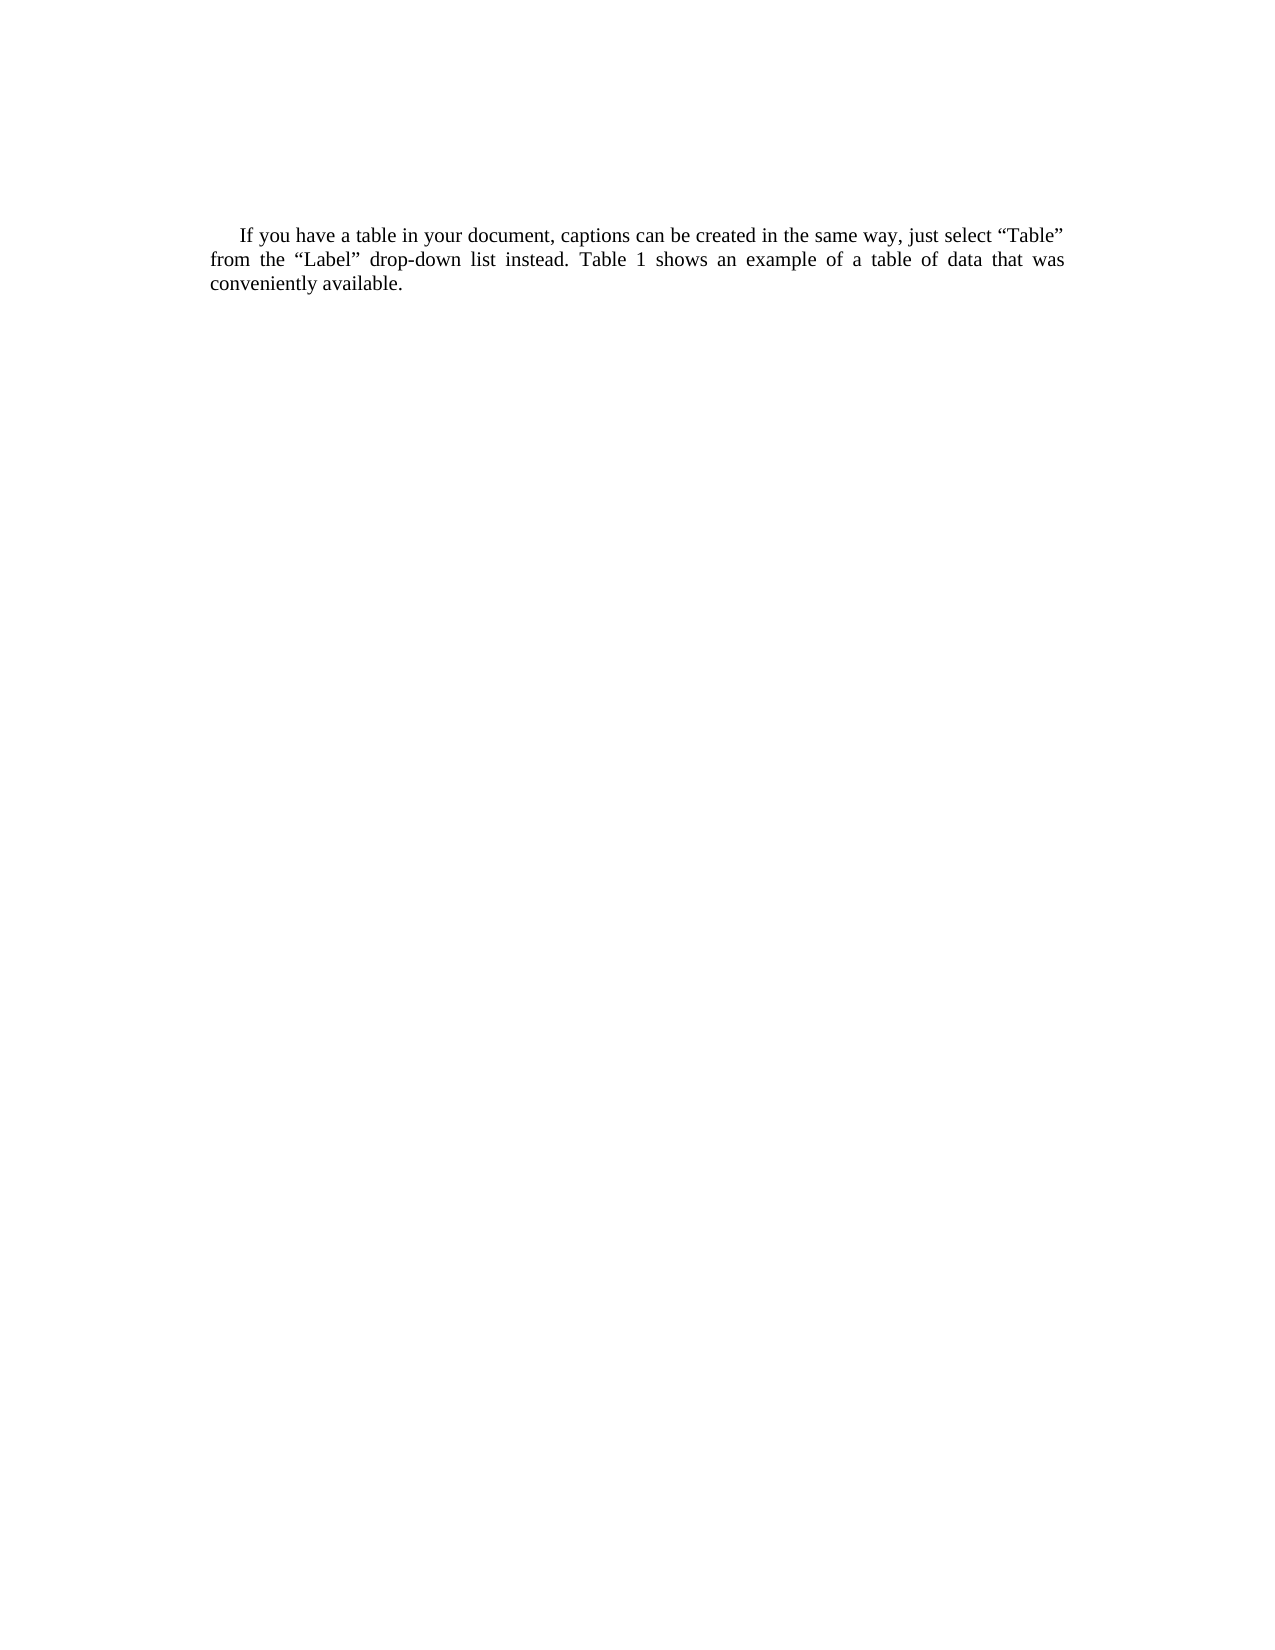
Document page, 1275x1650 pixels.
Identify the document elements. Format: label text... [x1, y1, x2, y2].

text If you have a table in your document, captions can be created in the same way, just select “Table” from the “Label” drop-down list instead. Table 1 shows an example of a table of data that was conveniently available. [210, 223, 1065, 295]
